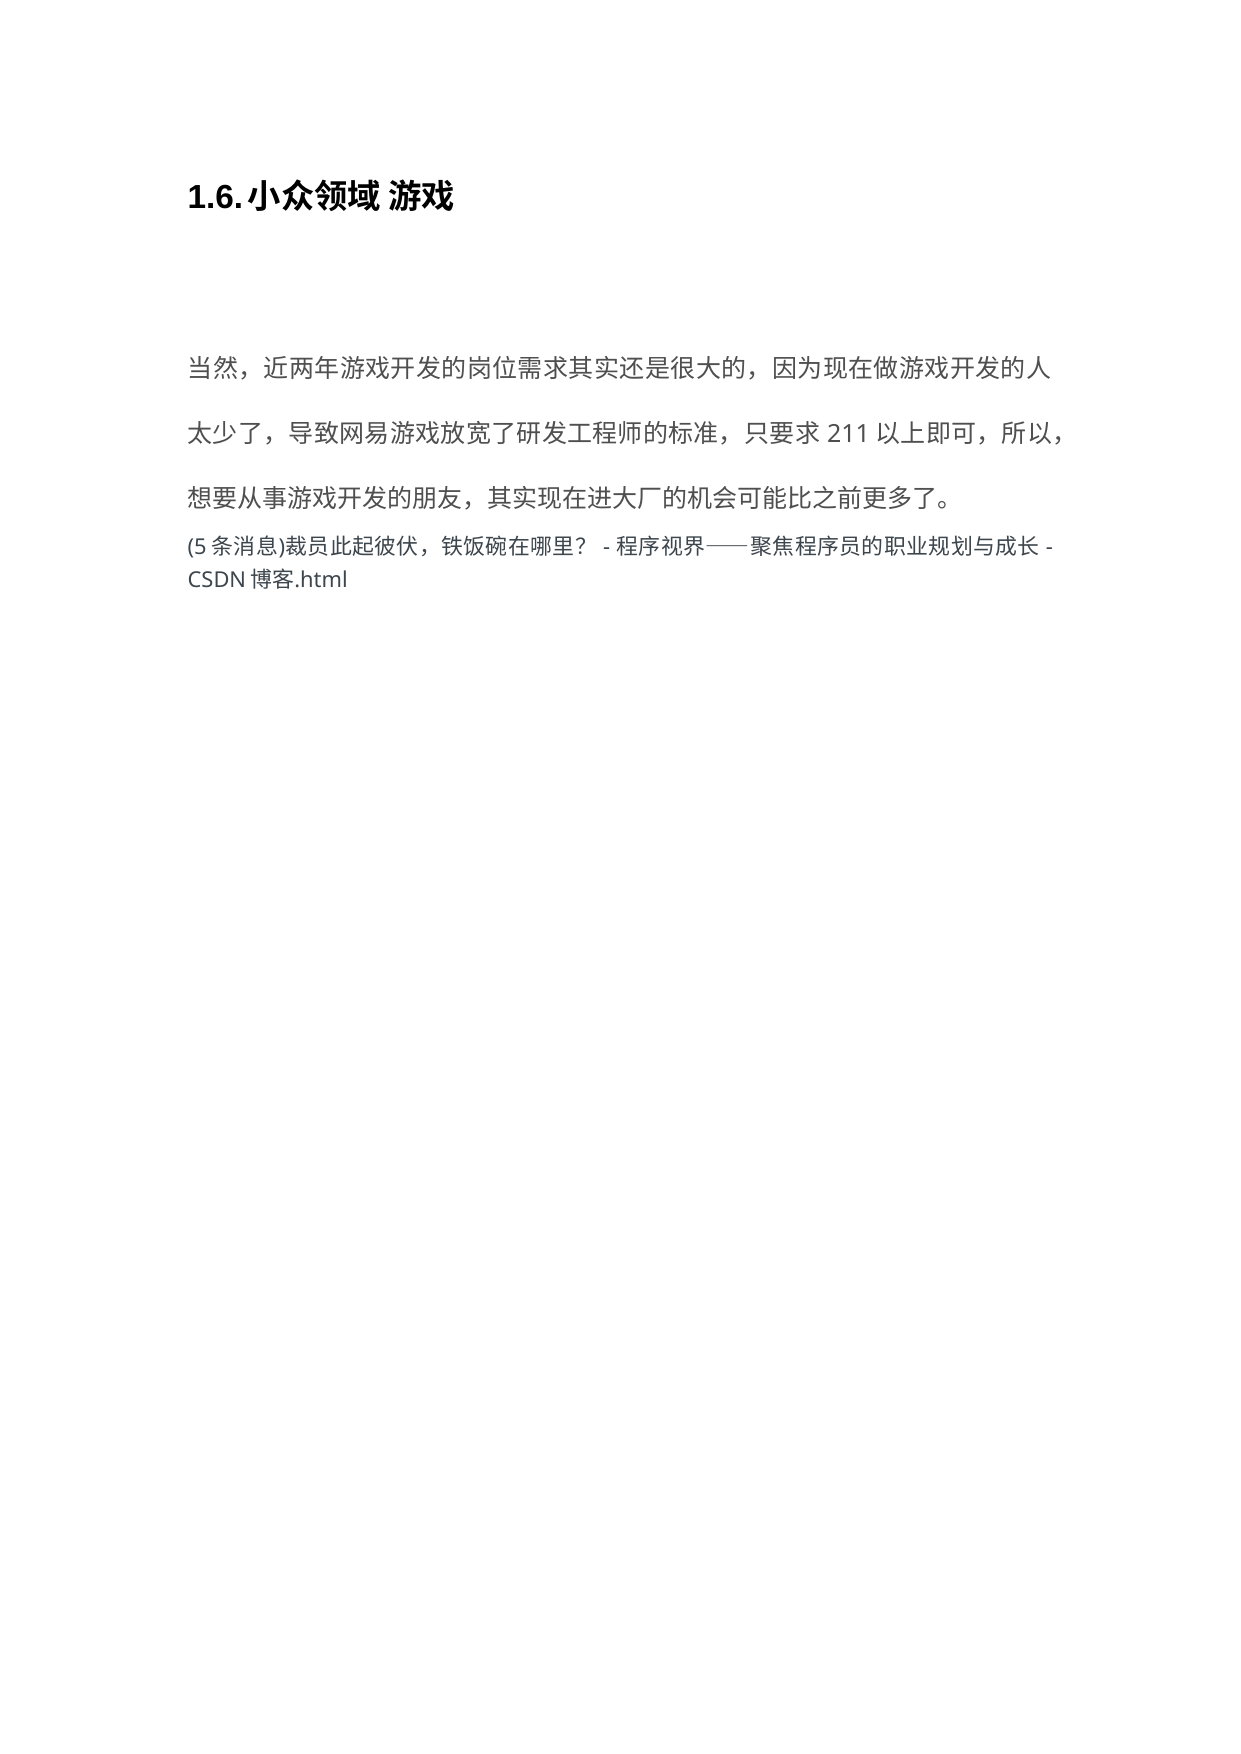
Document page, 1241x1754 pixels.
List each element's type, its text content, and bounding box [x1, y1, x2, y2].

list 当然，近两年游戏开发的岗位需求其实还是很大的，因为现在做游戏开发的人太少了，导致网易游戏放宽了研发工程师的标准，只要求211以上即可，所以，想要从事游戏开发的朋友，其实现在进大厂的机会可能比之前更多了。 [187, 334, 1053, 529]
subtitle 小众领域 游戏 [187, 162, 1053, 227]
text (5条消息)裁员此起彼伏，铁饭碗在哪里？ - 程序视界——聚焦程序员的职业规划与成长 - CSDN博客.html [187, 529, 1053, 594]
